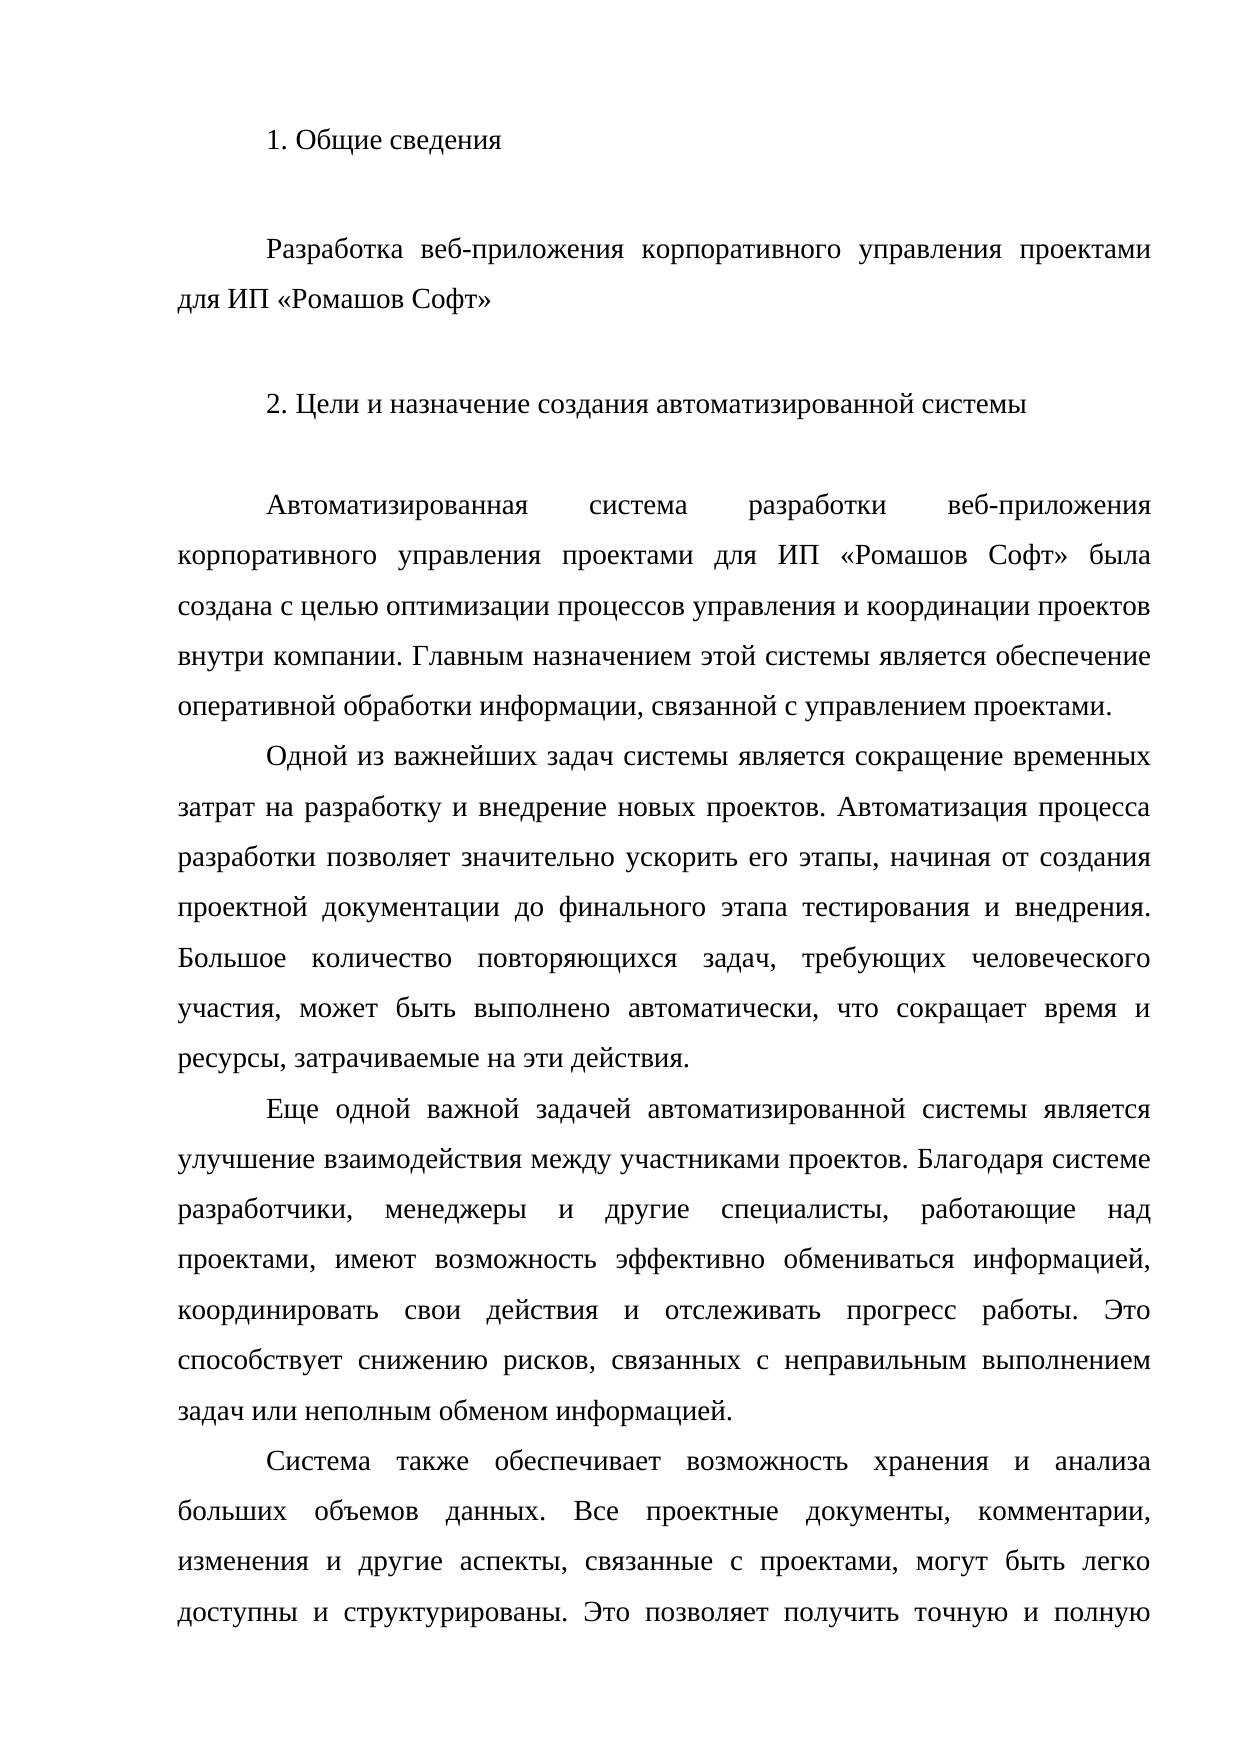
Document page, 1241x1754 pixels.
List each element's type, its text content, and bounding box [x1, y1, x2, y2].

text Разработка веб-приложения корпоративного управления проектами для ИП «Ромашов Софт» [177, 231, 1152, 315]
subtitle Общие сведения [177, 122, 1152, 156]
list Еще одной важной задачей автоматизированной системы является улучшение взаимодействия между участниками проектов. Благодаря системе разработчики, менеджеры и другие специалисты, работающие над проектами, имеют возможность эффективно обмениваться информацией, координировать свои действия и отслеживать прогресс работы. Это способствует снижению рисков, связанных с неправильным выполнением задач или неполным обменом информацией. [177, 1091, 1152, 1426]
list Автоматизированная система разработки веб-приложения корпоративного управления проектами для ИП «Ромашов Софт» была создана с целью оптимизации процессов управления и координации проектов внутри компании. Главным назначением этой системы является обеспечение оперативной обработки информации, связанной с управлением проектами. [177, 487, 1152, 722]
subtitle Цели и назначение создания автоматизированной системы [177, 386, 1152, 420]
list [177, 1443, 1152, 1627]
list Одной из важнейших задач системы является сокращение временных затрат на разработку и внедрение новых проектов. Автоматизация процесса разработки позволяет значительно ускорить его этапы, начиная от создания проектной документации до финального этапа тестирования и внедрения. Большое количество повторяющихся задач, требующих человеческого участия, может быть выполнено автоматически, что сокращает время и ресурсы, затрачиваемые на эти действия. [177, 738, 1152, 1074]
